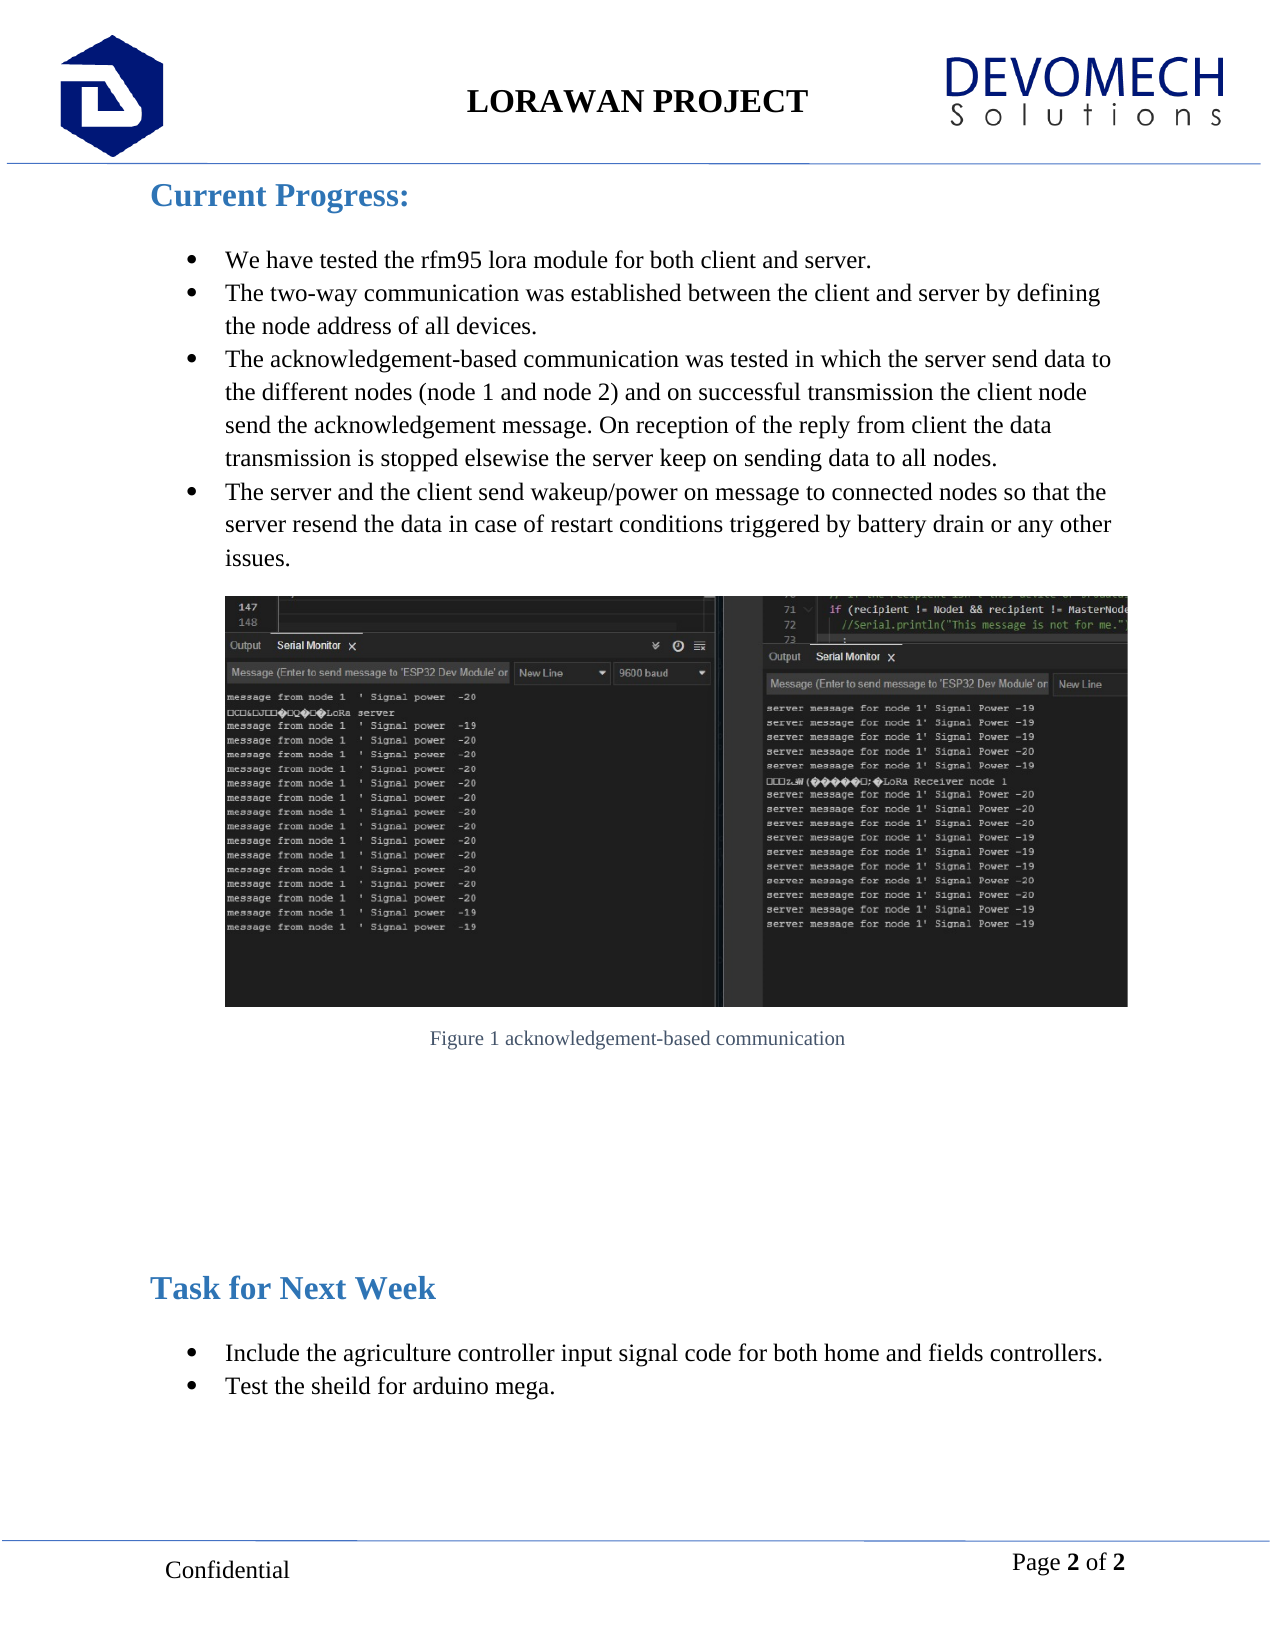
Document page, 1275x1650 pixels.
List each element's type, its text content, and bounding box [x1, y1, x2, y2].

text Figure 1 acknowledgement-based communication [150, 1026, 1125, 1050]
list Include the agriculture controller input signal code for both home and fields controllers. [187, 1338, 1125, 1367]
picture [944, 38, 1225, 151]
list We have tested the rfm95 lora module for both client and server. [187, 245, 1125, 274]
list The acknowledgement-based communication was tested in which the server send data to the different nodes (node 1 and node 2) and on successful transmission the client node send the acknowledgement message. On reception of the reply from client the data transmission is stopped elsewise the server keep on sending data to all nodes. [187, 344, 1125, 472]
list Test the sheild for arduino mega. [187, 1371, 1125, 1400]
subtitle Task for Next Week [150, 1268, 1125, 1307]
list The two-way communication was established between the client and server by defining the node address of all devices. [187, 278, 1125, 340]
picture [50, 34, 172, 157]
list The server and the client send wakeup/power on message to connected nodes so that the server resend the data in case of restart conditions triggered by battery drain or any other issues. [187, 477, 1125, 571]
subtitle Current Progress: [150, 150, 1125, 214]
picture [225, 596, 1128, 1007]
